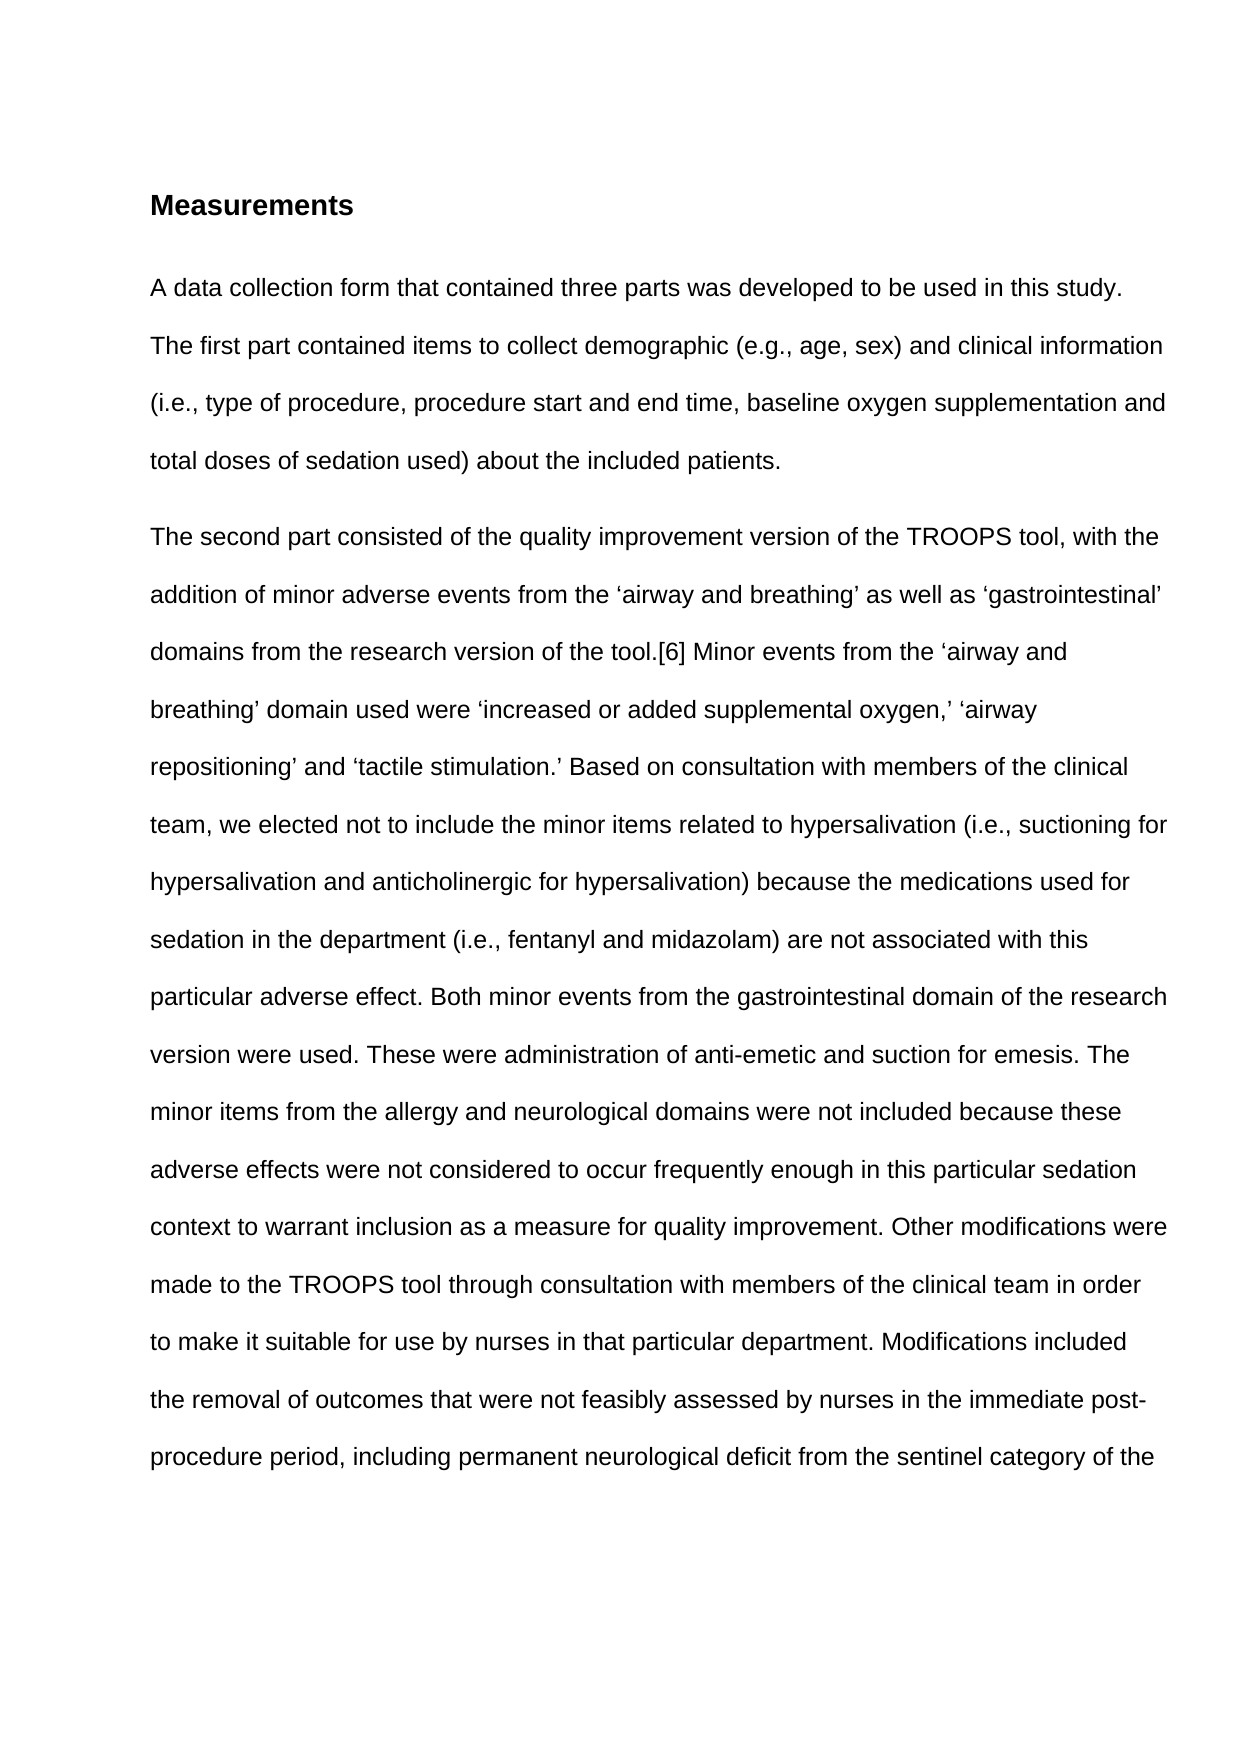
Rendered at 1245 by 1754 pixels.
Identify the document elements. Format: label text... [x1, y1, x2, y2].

text A data collection form that contained three parts was developed to be used in this study. The first part contained items to collect demographic (e.g., age, sex) and clinical information (i.e., type of procedure, procedure start and end time, baseline oxygen supplementation and total doses of sedation used) about the included patients. [150, 273, 1170, 474]
subtitle Measurements [150, 187, 1170, 221]
